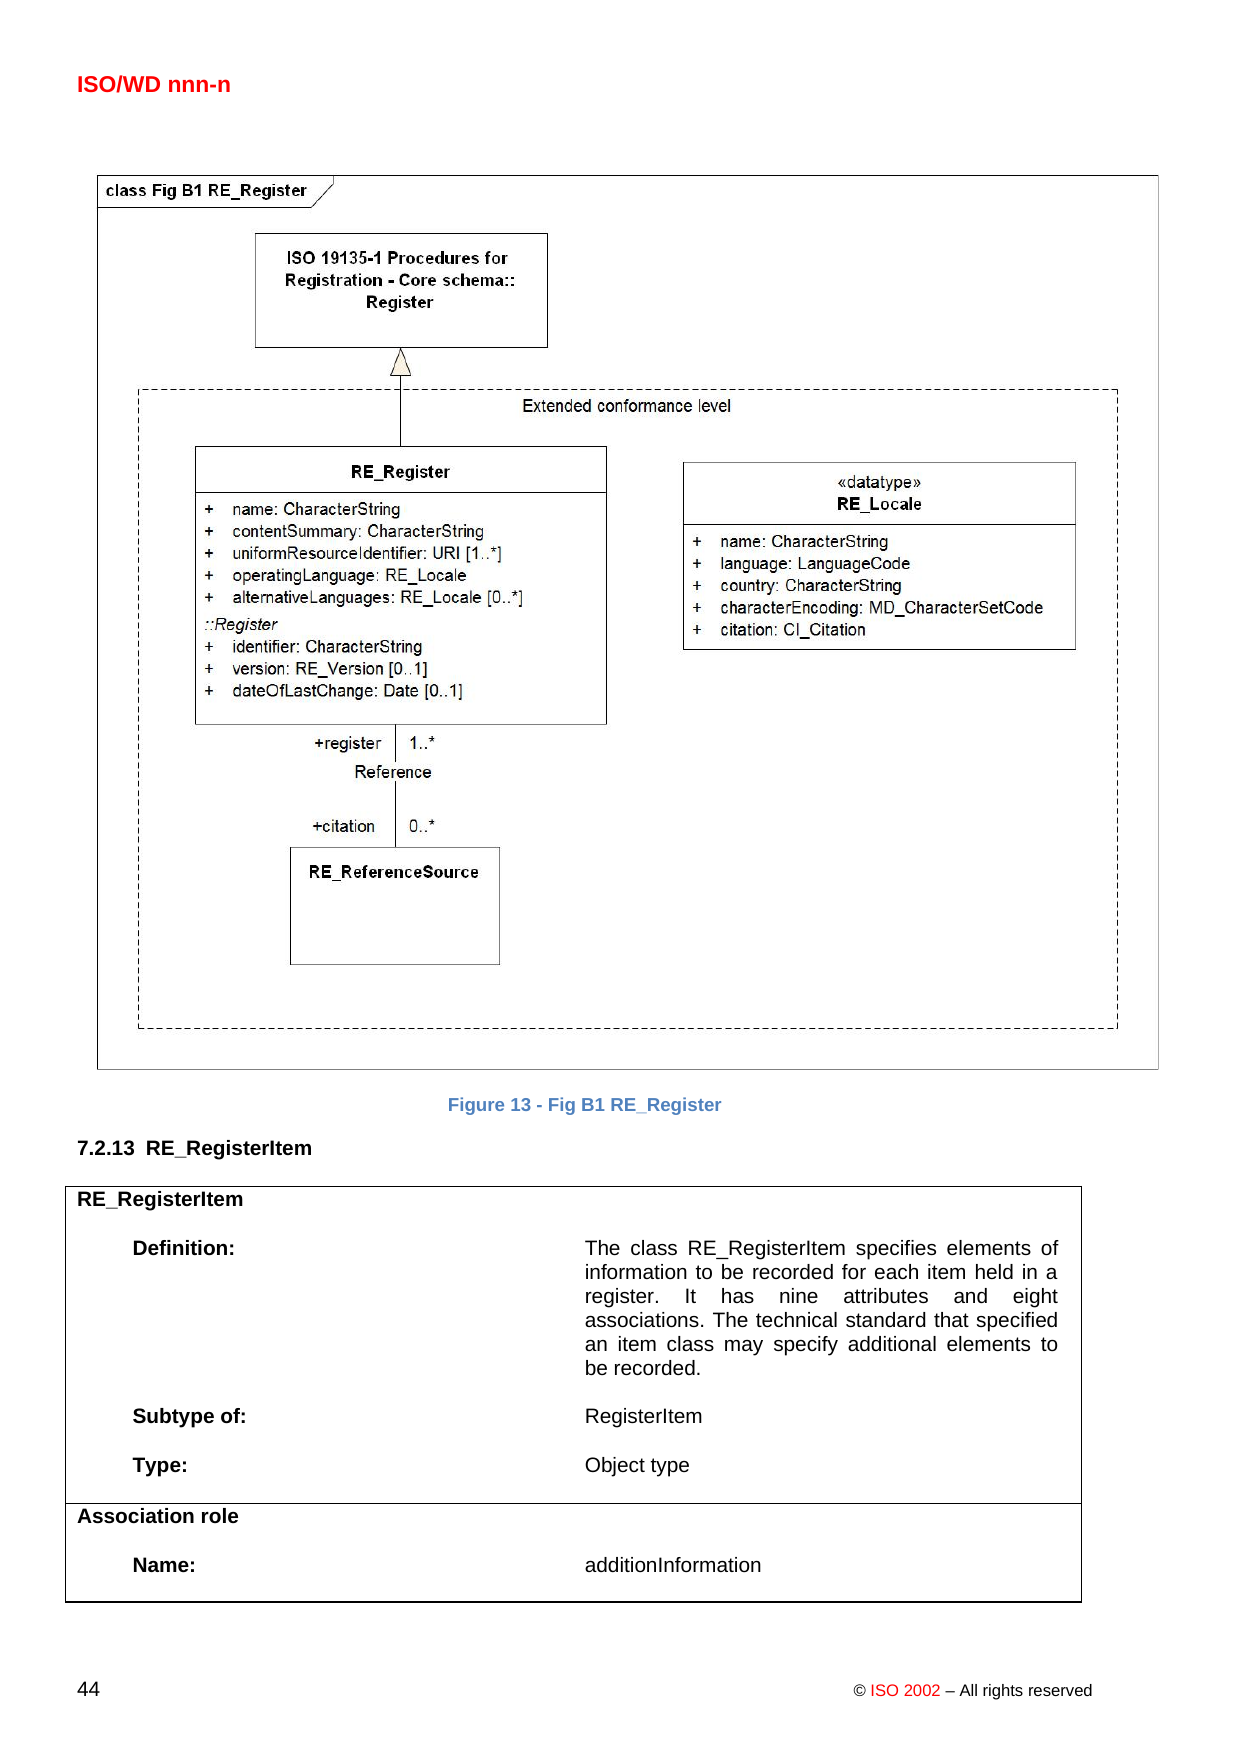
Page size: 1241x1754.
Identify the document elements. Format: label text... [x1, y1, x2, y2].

picture [95, 173, 1159, 1070]
subtitle RE_RegisterItem [77, 1137, 1092, 1161]
table_header RE_RegisterItem [66, 1187, 1081, 1502]
text Figure - Fig B1 RE_Register [77, 1094, 1092, 1116]
table_cell Association role [66, 1504, 1081, 1601]
